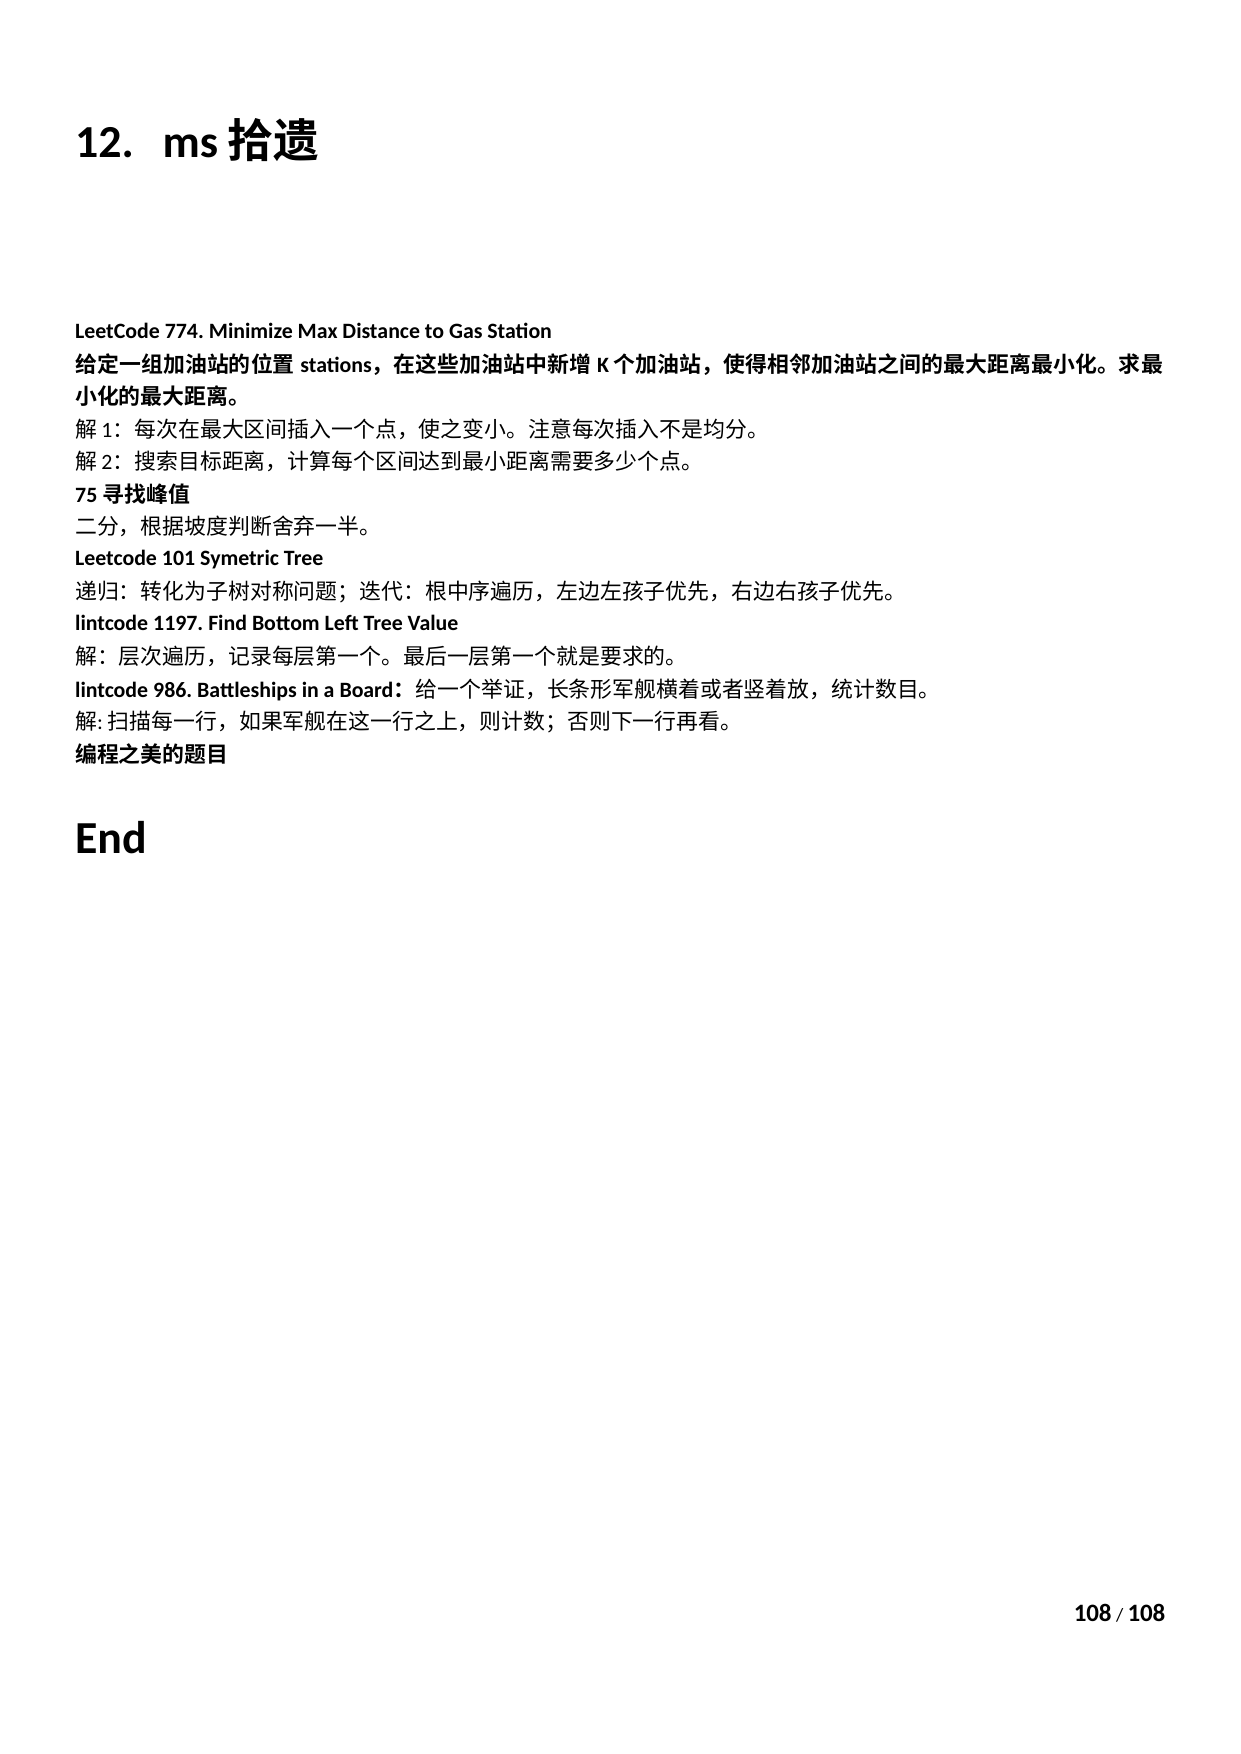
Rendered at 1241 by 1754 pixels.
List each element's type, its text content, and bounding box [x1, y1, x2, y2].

subtitle ms拾遗 [75, 88, 1165, 186]
subtitle End [75, 804, 1165, 869]
text Leetcode 101 Symetric Tree [75, 541, 1165, 574]
text 编程之美的题目 [75, 736, 1165, 769]
text 解2：搜索目标距离，计算每个区间达到最小距离需要多少个点。 [75, 444, 1165, 476]
text 给定一组加油站的位置stations，在这些加油站中新增K个加油站，使得相邻加油站之间的最大距离最小化。求最小化的最大距离。 [75, 346, 1165, 411]
text lintcode 986. Battleships in a Board：给一个举证，长条形军舰横着或者竖着放，统计数目。 [75, 671, 1165, 704]
text 解：层次遍历，记录每层第一个。最后一层第一个就是要求的。 [75, 639, 1165, 671]
text lintcode 1197. Find Bottom Left Tree Value [75, 606, 1165, 639]
text 递归：转化为子树对称问题；迭代：根中序遍历，左边左孩子优先，右边右孩子优先。 [75, 574, 1165, 606]
text 解1：每次在最大区间插入一个点，使之变小。注意每次插入不是均分。 [75, 411, 1165, 444]
text 解: 扫描每一行，如果军舰在这一行之上，则计数；否则下一行再看。 [75, 704, 1165, 736]
text LeetCode 774. Minimize Max Distance to Gas Station [75, 314, 1165, 346]
text 75 寻找峰值 [75, 476, 1165, 509]
text 二分，根据坡度判断舍弃一半。 [75, 509, 1165, 541]
